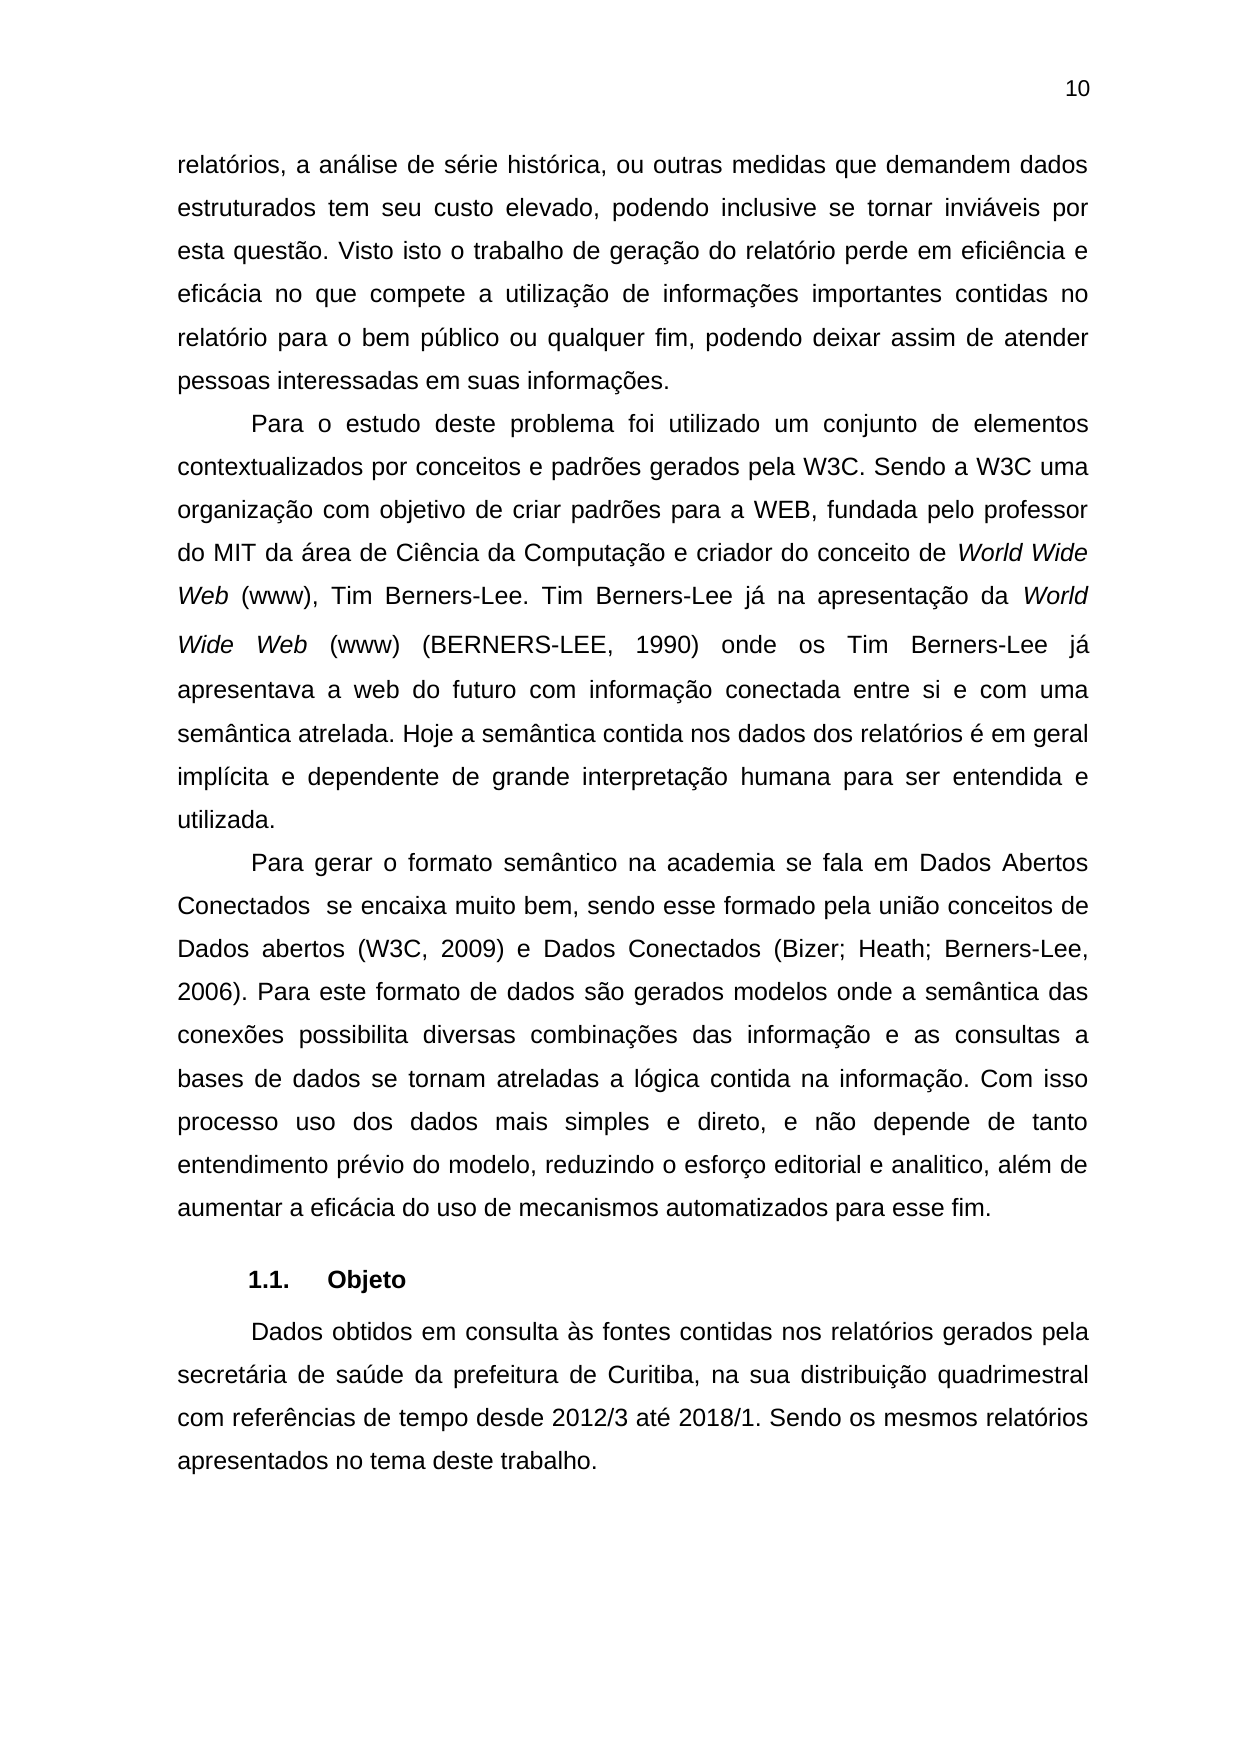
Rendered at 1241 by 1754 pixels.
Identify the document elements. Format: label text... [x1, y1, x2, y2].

subtitle Objeto [289, 1265, 1090, 1294]
text Para gerar o formato semântico na academia se fala em Dados Abertos Conectados se encaixa muito bem, sendo esse formado pela união conceitos de Dados abertos (W3C, 2009) e Dados Conectados (Bizer; Heath; Berners-Lee, 2006). Para este formato de dados são gerados modelos onde a semântica das conexões possibilita diversas combinações das informação e as consultas a bases de dados se tornam atreladas a lógica contida na informação. Com isso processo uso dos dados mais simples e direto, e não depende de tanto entendimento prévio do modelo, reduzindo o esforço editorial e analitico, além de aumentar a eficácia do uso de mecanismos automatizados para esse fim. [177, 848, 1090, 1222]
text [177, 150, 1090, 394]
text Para o estudo deste problema foi utilizado um conjunto de elementos contextualizados por conceitos e padrões gerados pela W3C. Sendo a W3C uma organização com objetivo de criar padrões para a WEB, fundada pelo professor do MIT da área de Ciência da Computação e criador do conceito de World Wide Web (www), Tim Berners-Lee. Tim Berners-Lee já na apresentação da World Wide Web (www) (BERNERS-LEE, 1990) onde os Tim Berners-Lee já apresentava a web do futuro com informação conectada entre si e com uma semântica atrelada. Hoje a semântica contida nos dados dos relatórios é em geral implícita e dependente de grande interpretação humana para ser entendida e utilizada. [177, 409, 1090, 833]
text Dados obtidos em consulta às fontes contidas nos relatórios gerados pela secretária de saúde da prefeitura de Curitiba, na sua distribuição quadrimestral com referências de tempo desde 2012/3 até 2018/1. Sendo os mesmos relatórios apresentados no tema deste trabalho. [177, 1317, 1090, 1475]
